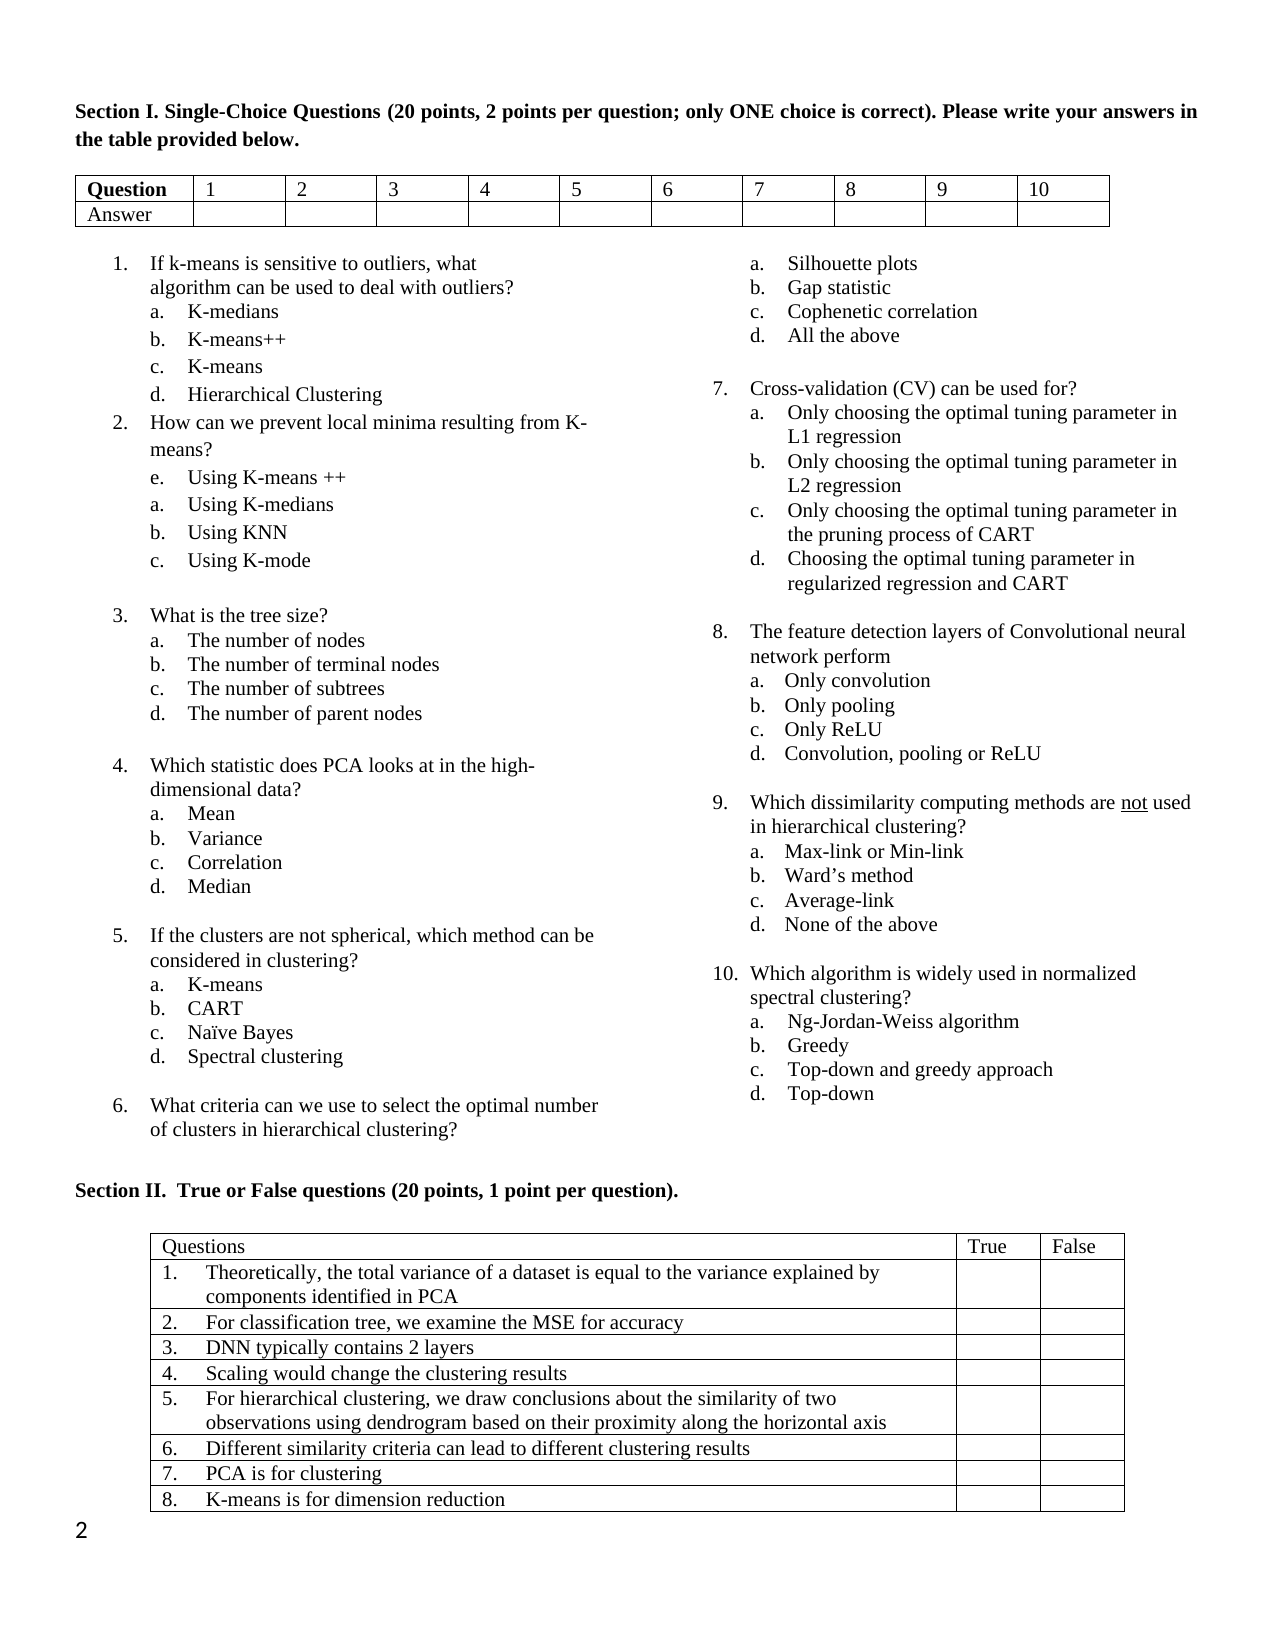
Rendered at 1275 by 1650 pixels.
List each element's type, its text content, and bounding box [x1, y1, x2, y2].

list What criteria can we use to select the optimal number of clusters in hierarchical clustering? [112, 1092, 600, 1141]
table_cell [652, 202, 742, 226]
table_cell Theoretically, the total variance of a dataset is equal to the variance explained by components identified in PCA [151, 1260, 956, 1308]
list Using KNN [150, 520, 600, 544]
table_header Questions [151, 1234, 956, 1258]
list Only choosing the optimal tuning parameter in L1 regression [750, 400, 1200, 448]
table_cell [743, 202, 834, 226]
table_cell [1041, 1486, 1124, 1511]
list The feature detection layers of Convolutional neural network perform [712, 619, 1200, 668]
table_header 2 [286, 176, 376, 201]
table_cell [957, 1360, 1040, 1384]
list K-means [150, 354, 600, 378]
table_cell [1041, 1309, 1124, 1334]
table_cell [1041, 1260, 1124, 1308]
table_header 5 [560, 176, 651, 201]
list Cophenetic correlation [750, 299, 1123, 323]
list Spectral clustering [150, 1044, 523, 1068]
table_cell PCA is for clustering [151, 1461, 956, 1485]
list Median [150, 874, 600, 898]
list All the above [750, 323, 1123, 347]
table_cell [1041, 1386, 1124, 1434]
list Cross-validation (CV) can be used for? [712, 376, 1200, 400]
table_header Question [76, 176, 193, 201]
list Mean [150, 801, 600, 825]
table_cell [957, 1435, 1040, 1460]
list Only convolution [750, 668, 1200, 692]
list If the clusters are not spherical, which method can be considered in clustering? [112, 923, 600, 972]
table_cell DNN typically contains 2 layers [151, 1335, 956, 1359]
list K-means [150, 972, 523, 996]
table_cell [194, 202, 285, 226]
table_header 3 [377, 176, 468, 201]
list Which dissimilarity computing methods are not used in hierarchical clustering? [712, 790, 1200, 838]
list What is the tree size? [112, 603, 600, 627]
list The number of nodes [150, 627, 600, 652]
list Silhouette plots [750, 251, 1123, 275]
list Top-down and greedy approach [750, 1057, 1200, 1081]
list Variance [150, 825, 600, 850]
table_header 10 [1018, 176, 1109, 201]
list Convolution, pooling or ReLU [750, 741, 1200, 765]
table_cell [560, 202, 651, 226]
table_header 1 [194, 176, 285, 201]
list Correlation [150, 850, 600, 874]
list Only pooling [750, 692, 1200, 717]
table_header 4 [469, 176, 559, 201]
table_cell For classification tree, we examine the MSE for accuracy [151, 1309, 956, 1334]
table_header 8 [835, 176, 925, 201]
table_cell [1018, 202, 1109, 226]
table_cell [957, 1260, 1040, 1308]
list Using K-medians [150, 492, 600, 516]
table_cell [1041, 1335, 1124, 1359]
table_cell [835, 202, 925, 226]
table_cell [1041, 1360, 1124, 1384]
list CART [150, 996, 523, 1020]
text Section II. True or False questions (20 points, 1 point per question). [75, 1178, 1200, 1202]
table_header 7 [743, 176, 834, 201]
list The number of terminal nodes [150, 652, 600, 676]
list Using K-means ++ [150, 465, 600, 489]
table_cell [957, 1386, 1040, 1434]
table_cell For hierarchical clustering, we draw conclusions about the similarity of two observations using dendrogram based on their proximity along the horizontal axis [151, 1386, 956, 1434]
list Ng-Jordan-Weiss algorithm [750, 1009, 1200, 1033]
table_header False [1041, 1234, 1124, 1258]
list Which statistic does PCA looks at in the high-dimensional data? [112, 752, 600, 801]
list Naïve Bayes [150, 1020, 523, 1044]
list Average-link [750, 887, 1200, 912]
table_cell K-means is for dimension reduction [151, 1486, 956, 1511]
table_cell Answer [76, 202, 193, 226]
table_header 6 [652, 176, 742, 201]
list Ward’s method [750, 863, 1200, 887]
list Hierarchical Clustering [150, 382, 600, 406]
table_cell [1041, 1435, 1124, 1460]
list Only choosing the optimal tuning parameter in L2 regression [750, 448, 1200, 497]
list How can we prevent local minima resulting from K-means? [112, 409, 600, 461]
table_cell Scaling would change the clustering results [151, 1360, 956, 1384]
list Using K-mode [150, 548, 600, 572]
table_cell [957, 1309, 1040, 1334]
list Which algorithm is widely used in normalized spectral clustering? [712, 960, 1200, 1009]
list K-means++ [150, 327, 600, 351]
table_cell [286, 202, 376, 226]
text Section I. Single-Choice Questions (20 points, 2 points per question; only ONE choice is correct). Please write your answers in the table provided below. [75, 99, 1200, 151]
table_header 9 [926, 176, 1017, 201]
list None of the above [750, 912, 1200, 936]
table_cell [957, 1461, 1040, 1485]
list Max-link or Min-link [750, 838, 1200, 863]
table_cell Different similarity criteria can lead to different clustering results [151, 1435, 956, 1460]
table_cell [926, 202, 1017, 226]
list Gap statistic [750, 275, 1123, 299]
list Top-down [750, 1081, 1200, 1105]
list K-medians [150, 299, 600, 323]
list The number of subtrees [150, 676, 600, 700]
table_cell [1041, 1461, 1124, 1485]
list If k-means is sensitive to outliers, what algorithm can be used to deal with outliers? [112, 251, 523, 299]
list Greedy [750, 1033, 1200, 1057]
table_cell [957, 1335, 1040, 1359]
table_header True [957, 1234, 1040, 1258]
list Choosing the optimal tuning parameter in regularized regression and CART [750, 546, 1200, 595]
list Only choosing the optimal tuning parameter in the pruning process of CART [750, 497, 1200, 546]
list The number of parent nodes [150, 700, 600, 725]
table_cell [469, 202, 559, 226]
table_cell [957, 1486, 1040, 1511]
list Only ReLU [750, 717, 1200, 741]
table_cell [377, 202, 468, 226]
